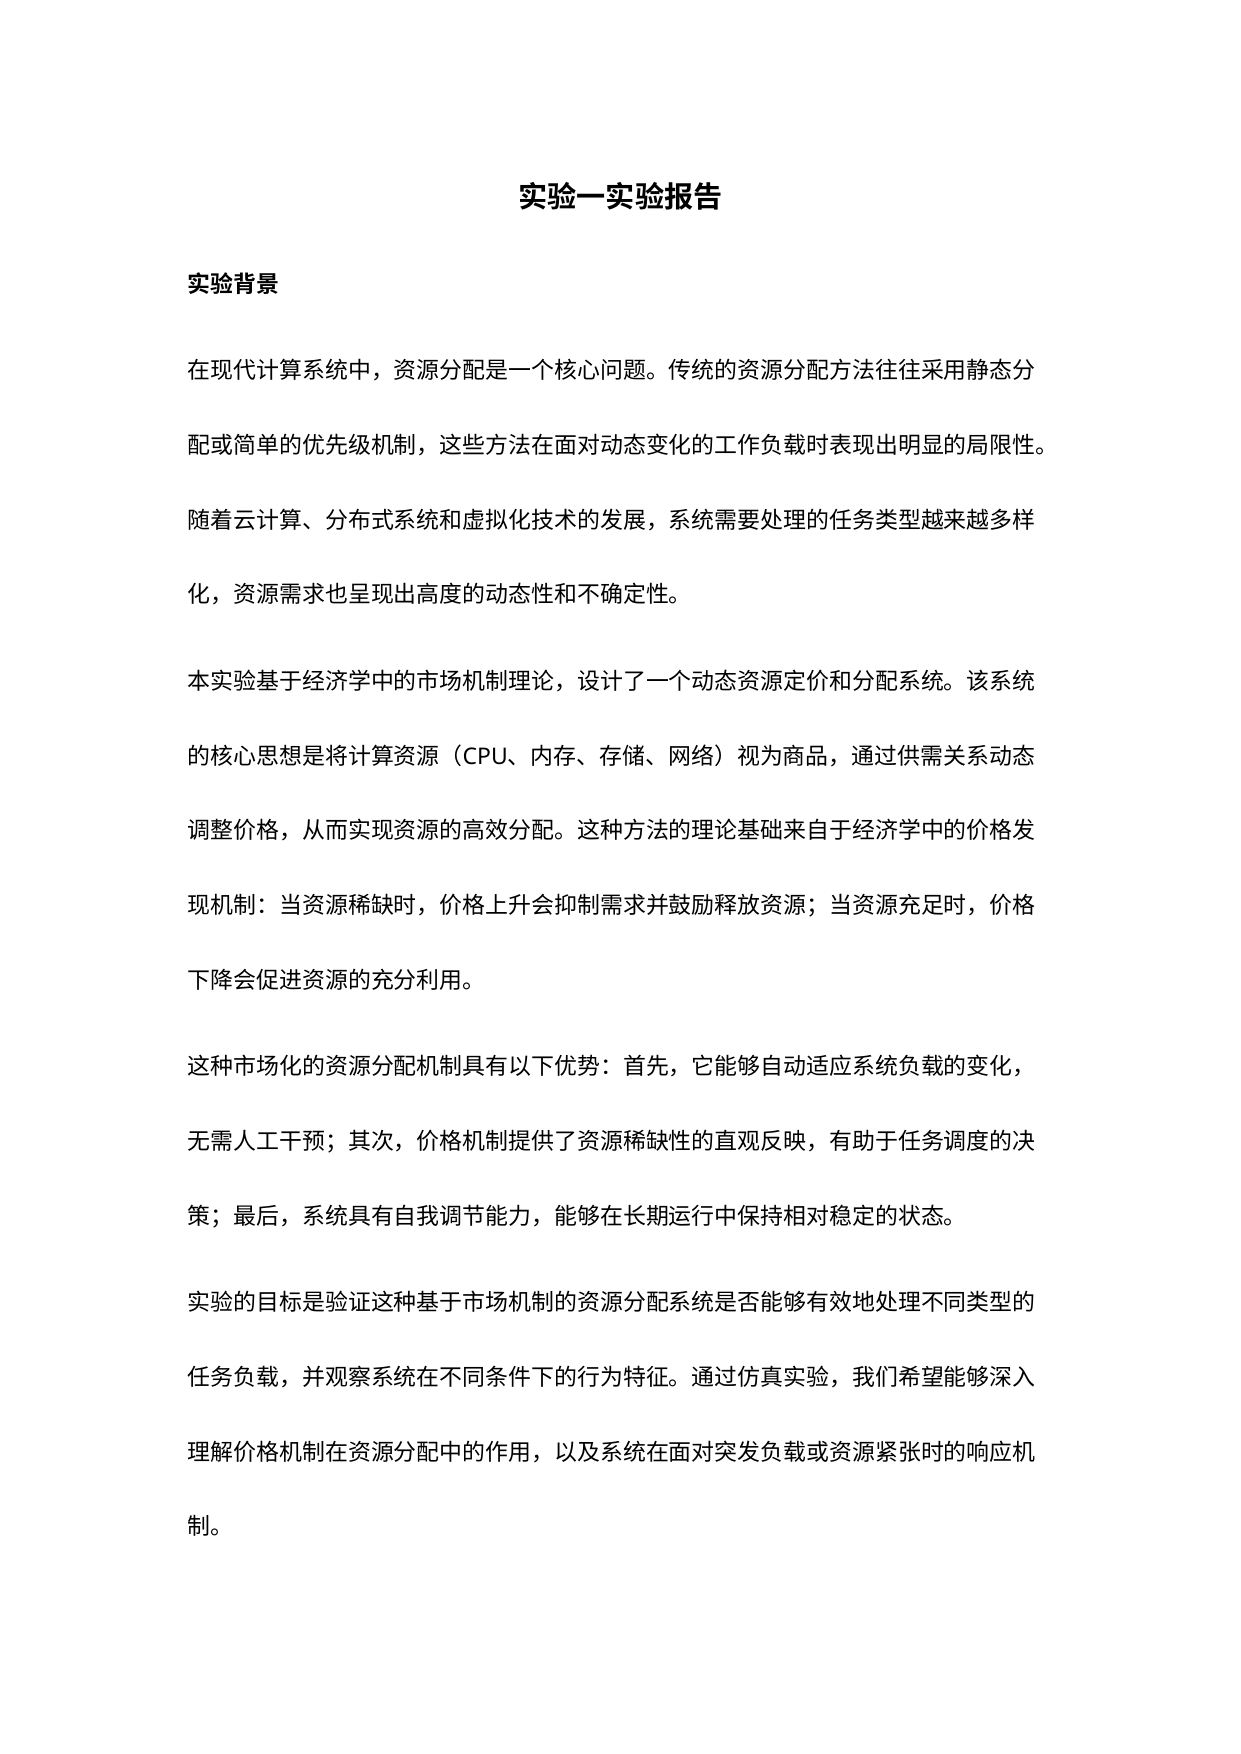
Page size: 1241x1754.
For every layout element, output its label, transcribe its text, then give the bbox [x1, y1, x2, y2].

text 这种市场化的资源分配机制具有以下优势：首先，它能够自动适应系统负载的变化，无需人工干预；其次，价格机制提供了资源稀缺性的直观反映，有助于任务调度的决策；最后，系统具有自我调节能力，能够在长期运行中保持相对稳定的状态。 [187, 1032, 1053, 1247]
text 在现代计算系统中，资源分配是一个核心问题。传统的资源分配方法往往采用静态分配或简单的优先级机制，这些方法在面对动态变化的工作负载时表现出明显的局限性。随着云计算、分布式系统和虚拟化技术的发展，系统需要处理的任务类型越来越多样化，资源需求也呈现出高度的动态性和不确定性。 [187, 336, 1053, 626]
text 实验一实验报告 [187, 162, 1053, 227]
text 实验背景 [187, 250, 1053, 315]
text 本实验基于经济学中的市场机制理论，设计了一个动态资源定价和分配系统。该系统的核心思想是将计算资源（CPU、内存、存储、网络）视为商品，通过供需关系动态调整价格，从而实现资源的高效分配。这种方法的理论基础来自于经济学中的价格发现机制：当资源稀缺时，价格上升会抑制需求并鼓励释放资源；当资源充足时，价格下降会促进资源的充分利用。 [187, 647, 1053, 1011]
text 实验的目标是验证这种基于市场机制的资源分配系统是否能够有效地处理不同类型的任务负载，并观察系统在不同条件下的行为特征。通过仿真实验，我们希望能够深入理解价格机制在资源分配中的作用，以及系统在面对突发负载或资源紧张时的响应机制。 [187, 1268, 1053, 1557]
